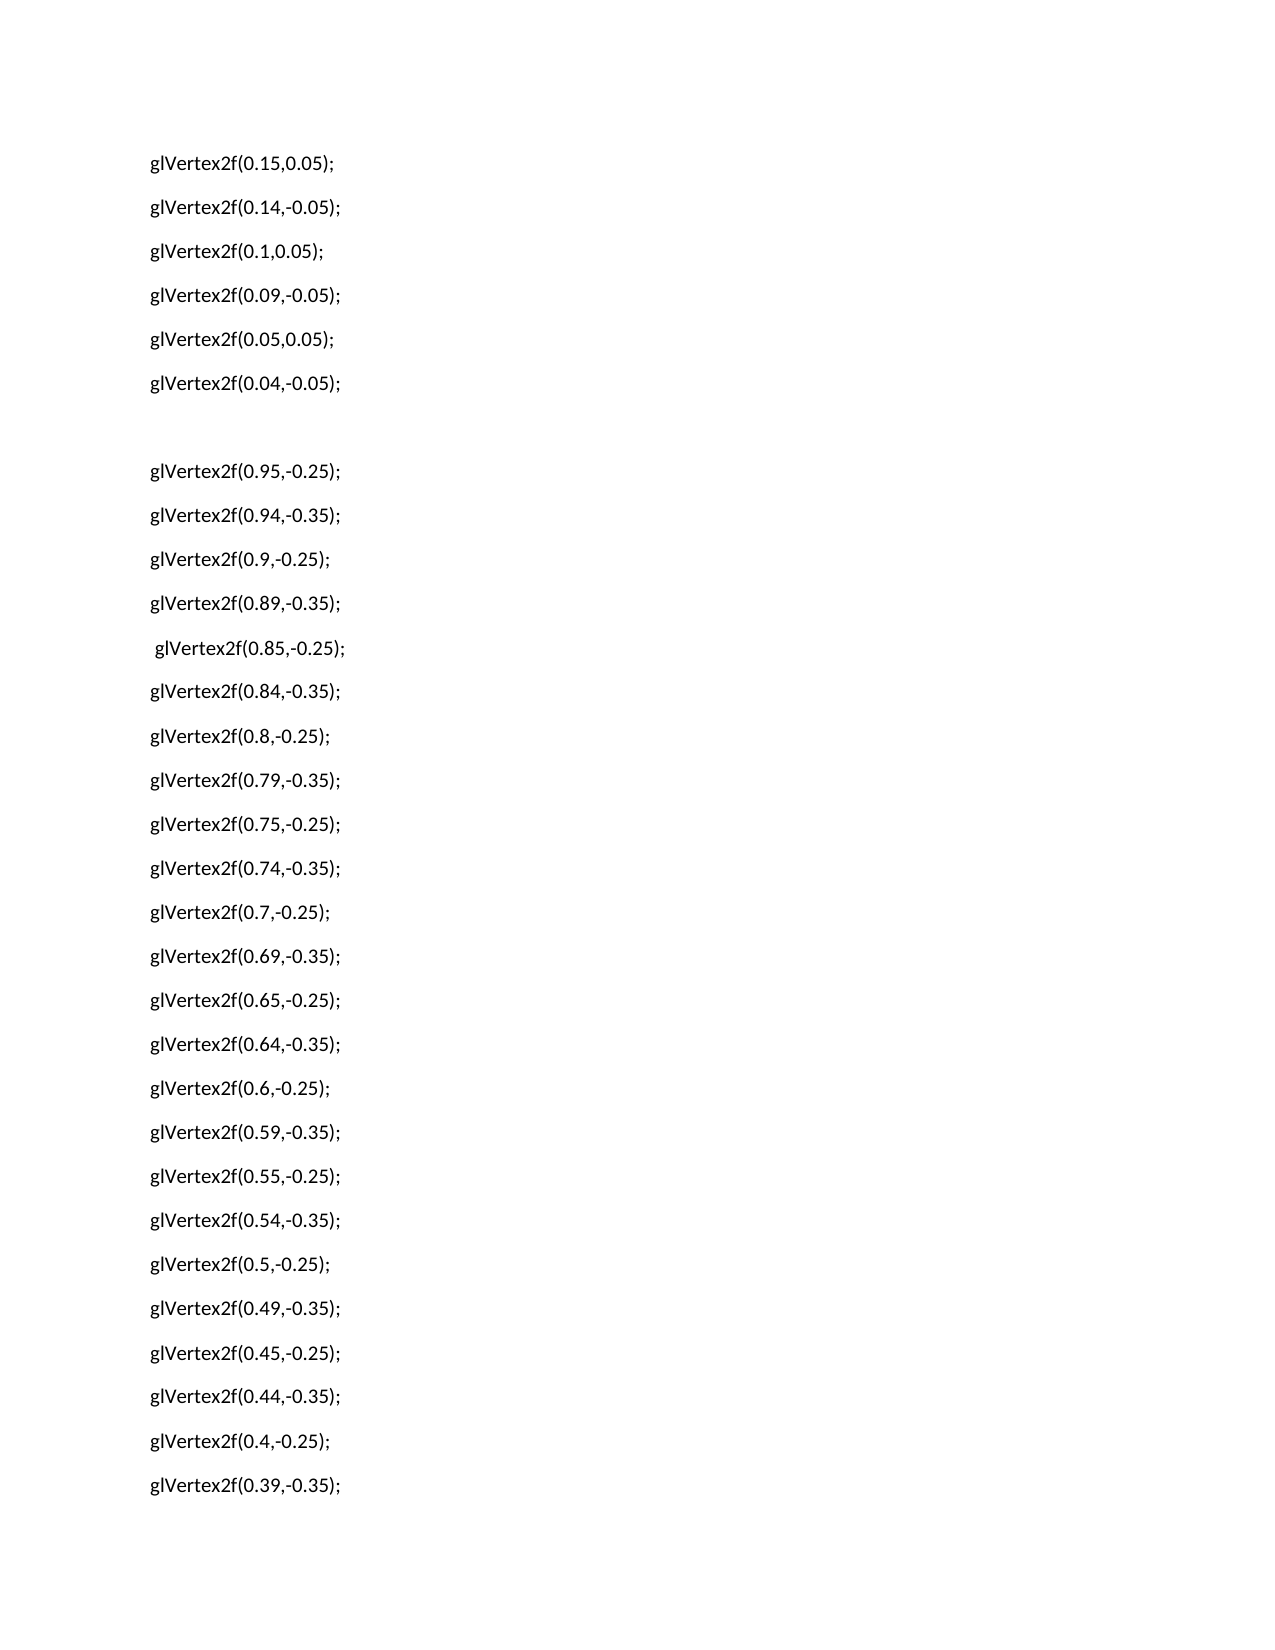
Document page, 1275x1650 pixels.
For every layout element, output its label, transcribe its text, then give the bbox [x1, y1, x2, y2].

text glVertex2f(0.04,-0.05); [150, 370, 1125, 396]
text glVertex2f(0.7,-0.25); [150, 899, 1125, 924]
text glVertex2f(0.69,-0.35); [150, 943, 1125, 968]
text glVertex2f(0.95,-0.25); [150, 458, 1125, 484]
text glVertex2f(0.65,-0.25); [150, 987, 1125, 1013]
text glVertex2f(0.59,-0.35); [150, 1119, 1125, 1145]
text glVertex2f(0.9,-0.25); [150, 547, 1125, 572]
text glVertex2f(0.84,-0.35); [150, 679, 1125, 704]
text glVertex2f(0.14,-0.05); [150, 194, 1125, 219]
text glVertex2f(0.94,-0.35); [150, 502, 1125, 528]
text glVertex2f(0.5,-0.25); [150, 1252, 1125, 1277]
text glVertex2f(0.05,0.05); [150, 326, 1125, 352]
text glVertex2f(0.49,-0.35); [150, 1296, 1125, 1321]
text glVertex2f(0.8,-0.25); [150, 723, 1125, 748]
text glVertex2f(0.4,-0.25); [150, 1428, 1125, 1453]
text glVertex2f(0.54,-0.35); [150, 1207, 1125, 1233]
text glVertex2f(0.09,-0.05); [150, 282, 1125, 308]
text glVertex2f(0.1,0.05); [150, 238, 1125, 263]
text glVertex2f(0.85,-0.25); [150, 635, 1125, 660]
text glVertex2f(0.89,-0.35); [150, 591, 1125, 616]
text glVertex2f(0.55,-0.25); [150, 1163, 1125, 1189]
text glVertex2f(0.15,0.05); [150, 150, 1125, 175]
text glVertex2f(0.79,-0.35); [150, 767, 1125, 792]
text glVertex2f(0.74,-0.35); [150, 855, 1125, 880]
text glVertex2f(0.45,-0.25); [150, 1340, 1125, 1365]
text glVertex2f(0.64,-0.35); [150, 1031, 1125, 1057]
text glVertex2f(0.44,-0.35); [150, 1384, 1125, 1409]
text glVertex2f(0.6,-0.25); [150, 1075, 1125, 1101]
text glVertex2f(0.75,-0.25); [150, 811, 1125, 836]
text glVertex2f(0.39,-0.35); [150, 1472, 1125, 1497]
